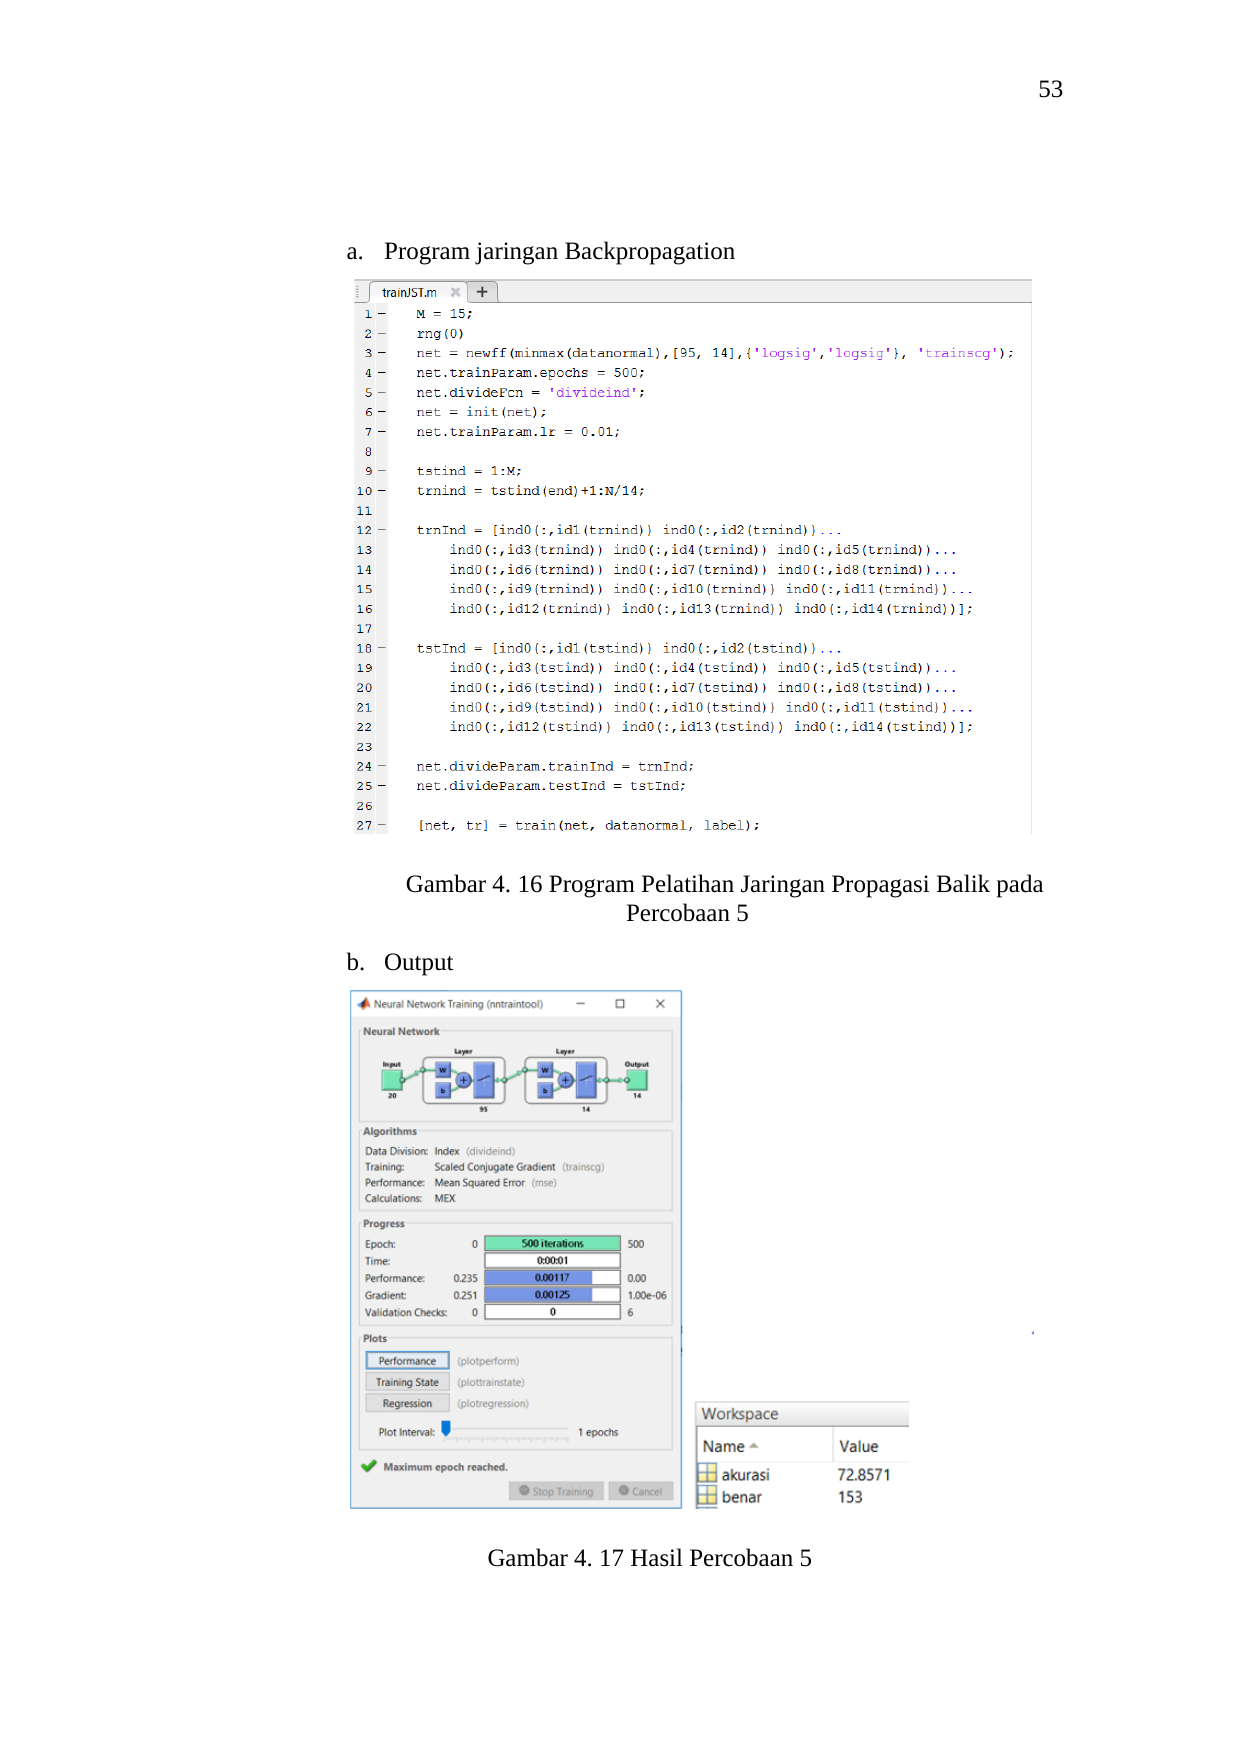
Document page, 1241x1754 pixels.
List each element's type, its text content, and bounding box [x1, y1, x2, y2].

text Gambar 4. 17 Hasil Percobaan 5 [236, 1543, 1063, 1572]
picture [348, 990, 1034, 1509]
list Program jaringan Backpropagation [346, 236, 1063, 265]
picture [354, 279, 1032, 834]
list Output [346, 947, 1063, 976]
text Gambar 4. 16 Program Pelatihan Jaringan Propagasi Balik pada Percobaan 5 [311, 869, 1063, 927]
